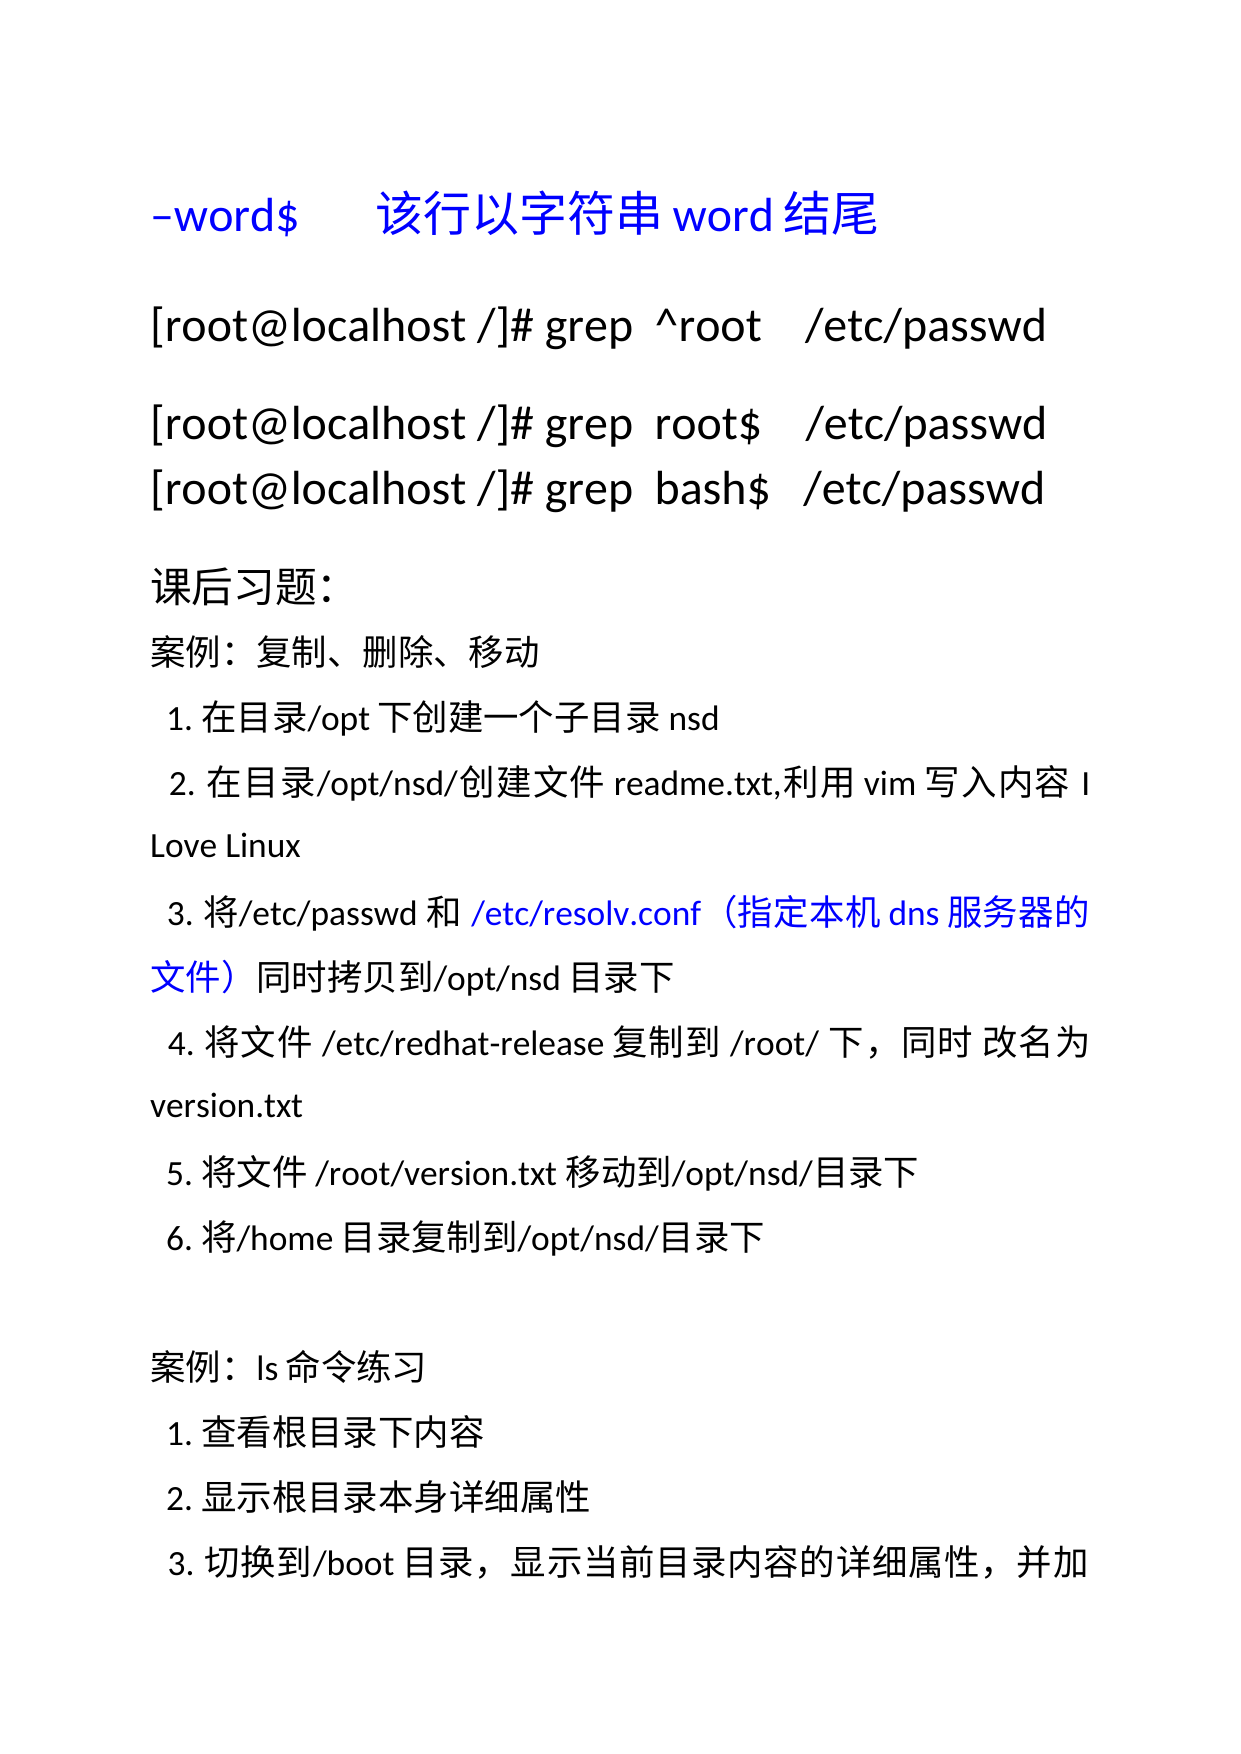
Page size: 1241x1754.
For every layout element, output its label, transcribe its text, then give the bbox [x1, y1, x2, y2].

text 5. 将文件 /root/version.txt 移动到/opt/nsd/目录下 [150, 1137, 1090, 1202]
text [root@localhost /]# grep bash$ /etc/passwd [150, 454, 1090, 519]
text 课后习题： [150, 552, 1090, 617]
text 1. 在目录/opt下创建一个子目录 nsd [150, 682, 1090, 747]
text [150, 1527, 1090, 1592]
text 1. 查看根目录下内容 [150, 1397, 1090, 1462]
text 案例：ls命令练习 [150, 1332, 1090, 1397]
text 案例：复制、删除、移动 [150, 617, 1090, 682]
text 4. 将文件 /etc/redhat-release复制到 /root/ 下，同时 改名为 version.txt [150, 1007, 1090, 1137]
text 2. 在目录/opt/nsd/创建文件readme.txt,利用vim写入内容 I Love Linux [150, 747, 1090, 877]
text 6. 将/home目录复制到/opt/nsd/目录下 [150, 1202, 1090, 1267]
text –word$ 该行以字符串word结尾 [150, 162, 1090, 259]
text 2. 显示根目录本身详细属性 [150, 1462, 1090, 1527]
text [root@localhost /]# grep ^root /etc/passwd [150, 292, 1090, 357]
text 3. 将/etc/passwd 和 /etc/resolv.conf（指定本机dns服务器的文件）同时拷贝到/opt/nsd目录下 [150, 877, 1090, 1007]
text [root@localhost /]# grep root$ /etc/passwd [150, 389, 1090, 454]
